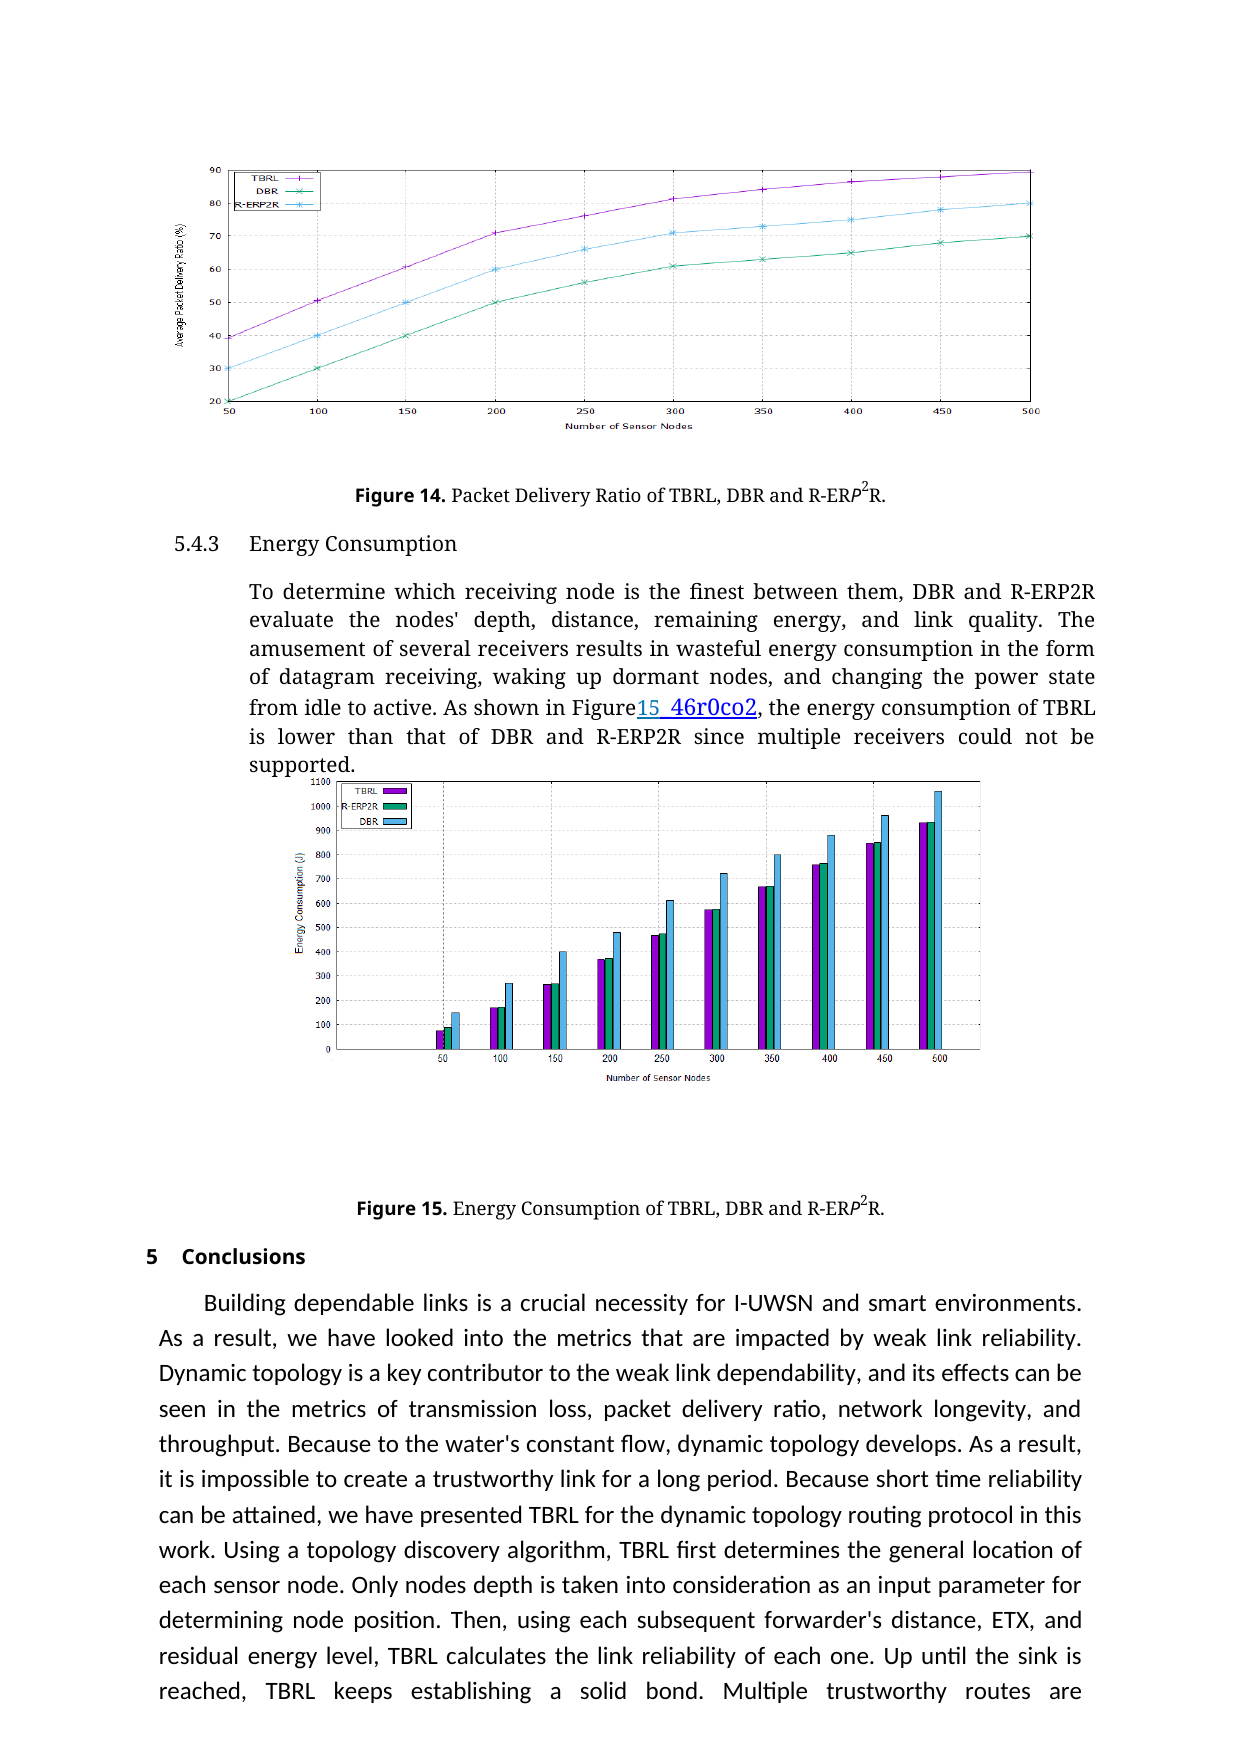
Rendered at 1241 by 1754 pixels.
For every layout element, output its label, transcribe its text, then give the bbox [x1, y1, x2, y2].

list Energy Consumption [174, 529, 1096, 557]
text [158, 1287, 1084, 1706]
subtitle Conclusions [146, 1242, 1096, 1271]
text Figure 14. Packet Delivery Ratio of TBRL, DBR and R-ERP2R. [158, 476, 1082, 509]
picture [295, 778, 981, 1081]
picture [175, 167, 1040, 429]
text Figure 15. Energy Consumption of TBRL, DBR and R-ERP2R. [146, 1190, 1082, 1223]
text To determine which receiving node is the finest between them, DBR and R-ERP2R evaluate the nodes' depth, distance, remaining energy, and link quality. The amusement of several receivers results in wasteful energy consumption in the form of datagram receiving, waking up dormant nodes, and changing the power state from idle to active. As shown in Figure15_46r0co2, the energy consumption of TBRL is lower than that of DBR and R-ERP2R since multiple receivers could not be supported. [249, 577, 1096, 779]
